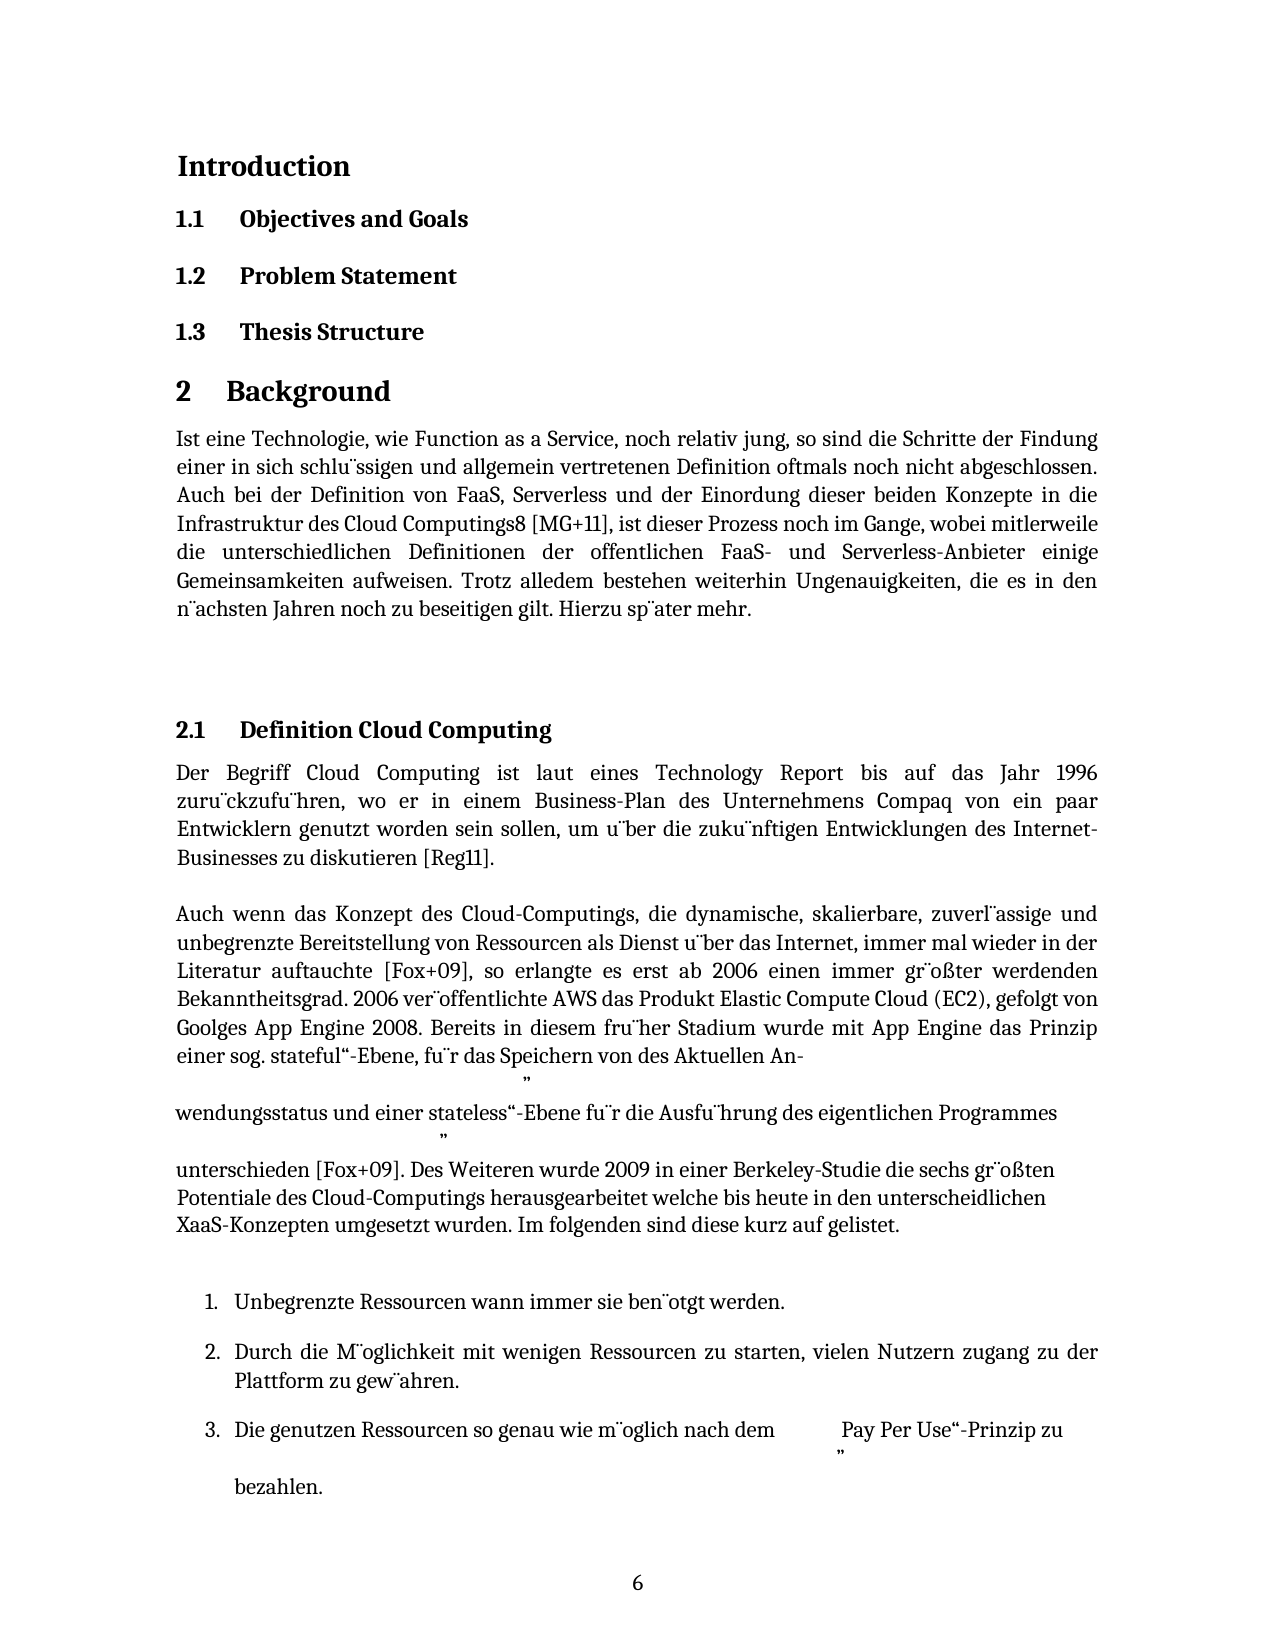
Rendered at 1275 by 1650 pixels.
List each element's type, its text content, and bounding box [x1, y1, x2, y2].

subtitle Objectives and Goals [176, 205, 1098, 234]
subtitle Thesis Structure [176, 318, 1098, 346]
text unterschieden [Fox+09]. Des Weiteren wurde 2009 in einer Berkeley-Studie die sechs gr¨oßten Potentiale des Cloud-Computings herausgearbeitet welche bis heute in den unterscheidlichen XaaS-Konzepten umgesetzt wurden. Im folgenden sind diese kurz auf gelistet. [176, 1157, 1099, 1238]
subtitle Background [176, 374, 1098, 409]
subtitle Introduction [177, 150, 1098, 184]
text ” [522, 1072, 1099, 1098]
text wendungsstatus und einer stateless“-Ebene fu¨r die Ausfu¨hrung des eigentlichen Programmes [176, 1100, 1099, 1126]
list Durch die M¨oglichkeit mit wenigen Ressourcen zu starten, vielen Nutzern zugang zu der Plattform zu gew¨ahren. [205, 1339, 1099, 1394]
text ” [439, 1128, 1099, 1155]
subtitle Problem Statement [176, 262, 1098, 290]
list Die genutzen Ressourcen so genau wie m¨oglich nach dem Pay Per Use“-Prinzip zu [205, 1417, 1099, 1443]
list Unbegrenzte Ressourcen wann immer sie ben¨otgt werden. [205, 1289, 1099, 1315]
text ” [568, 1445, 1112, 1471]
text Der Begriff Cloud Computing ist laut eines Technology Report bis auf das Jahr 1996 zuru¨ckzufu¨hren, wo er in einem Business-Plan des Unternehmens Compaq von ein paar Entwicklern genutzt worden sein sollen, um u¨ber die zuku¨nftigen Entwicklungen des Internet-Businesses zu diskutieren [Reg11]. [176, 759, 1099, 871]
text bezahlen. [234, 1473, 1099, 1500]
text Ist eine Technologie, wie Function as a Service, noch relativ jung, so sind die Schritte der Findung einer in sich schlu¨ssigen und allgemein vertretenen Definition oftmals noch nicht abgeschlossen. Auch bei der Definition von FaaS, Serverless und der Einordung dieser beiden Konzepte in die Infrastruktur des Cloud Computings8 [MG+11], ist dieser Prozess noch im Gange, wobei mitlerweile die unterschiedlichen Definitionen der offentlichen FaaS- und Serverless-Anbieter einige Gemeinsamkeiten aufweisen. Trotz alledem bestehen weiterhin Ungenauigkeiten, die es in den n¨achsten Jahren noch zu beseitigen gilt. Hierzu sp¨ater mehr. [176, 425, 1099, 622]
text Auch wenn das Konzept des Cloud-Computings, die dynamische, skalierbare, zuverl¨assige und unbegrenzte Bereitstellung von Ressourcen als Dienst u¨ber das Internet, immer mal wieder in der Literatur auftauchte [Fox+09], so erlangte es erst ab 2006 einen immer gr¨oßter werdenden Bekanntheitsgrad. 2006 ver¨offentlichte AWS das Produkt Elastic Compute Cloud (EC2), gefolgt von Goolges App Engine 2008. Bereits in diesem fru¨her Stadium wurde mit App Engine das Prinzip einer sog. stateful“-Ebene, fu¨r das Speichern von des Aktuellen An- [176, 901, 1099, 1069]
subtitle Definition Cloud Computing [176, 716, 1098, 745]
